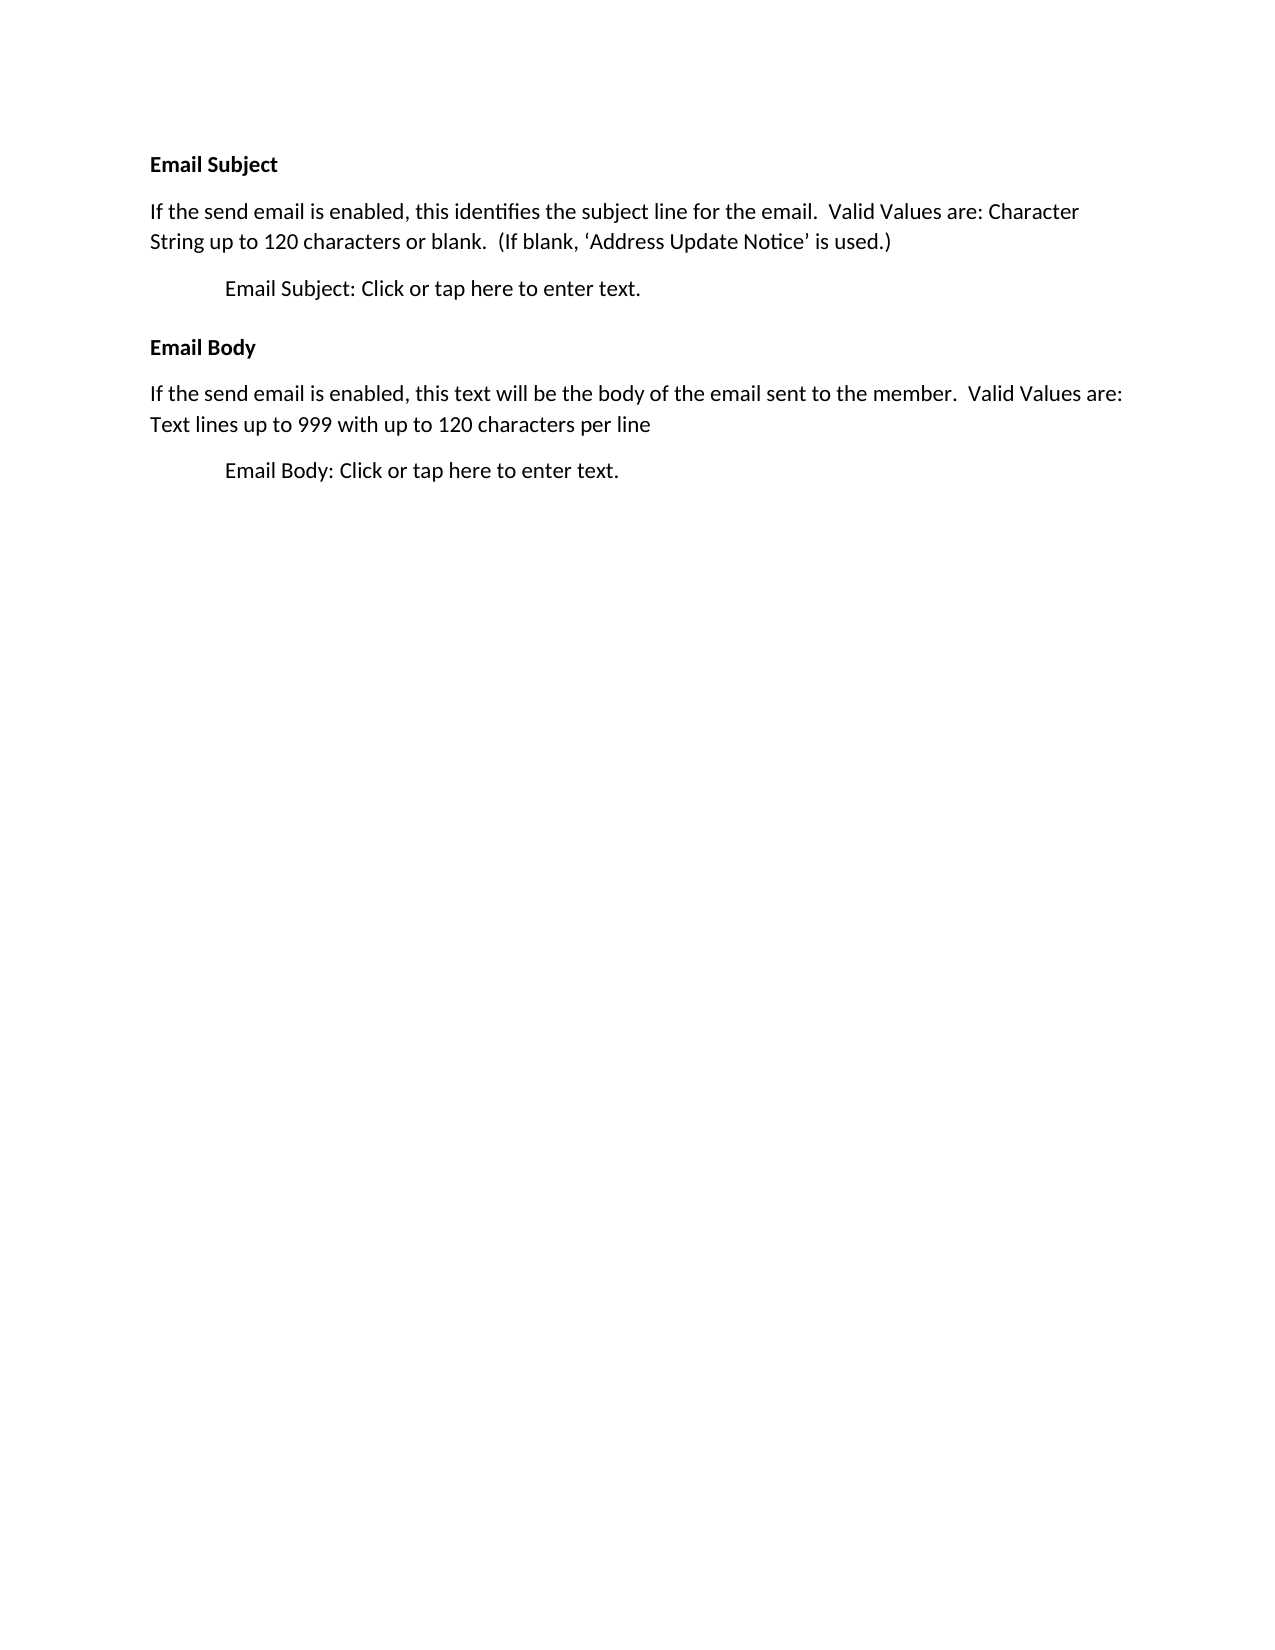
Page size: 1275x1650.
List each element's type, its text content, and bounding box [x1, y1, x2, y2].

text Email Body [150, 333, 1125, 361]
text If the send email is enabled, this text will be the body of the email sent to the member. Valid Values are: Text lines up to 999 with up to 120 characters per line [150, 379, 1125, 438]
text Email Body: [187, 457, 1125, 484]
text If the send email is enabled, this identifies the subject line for the email. Valid Values are: Character String up to 120 characters or blank. (If blank, ‘Address Update Notice’ is used.) [150, 197, 1125, 255]
text Email Subject [150, 150, 1125, 178]
text Email Subject: [187, 274, 1125, 302]
